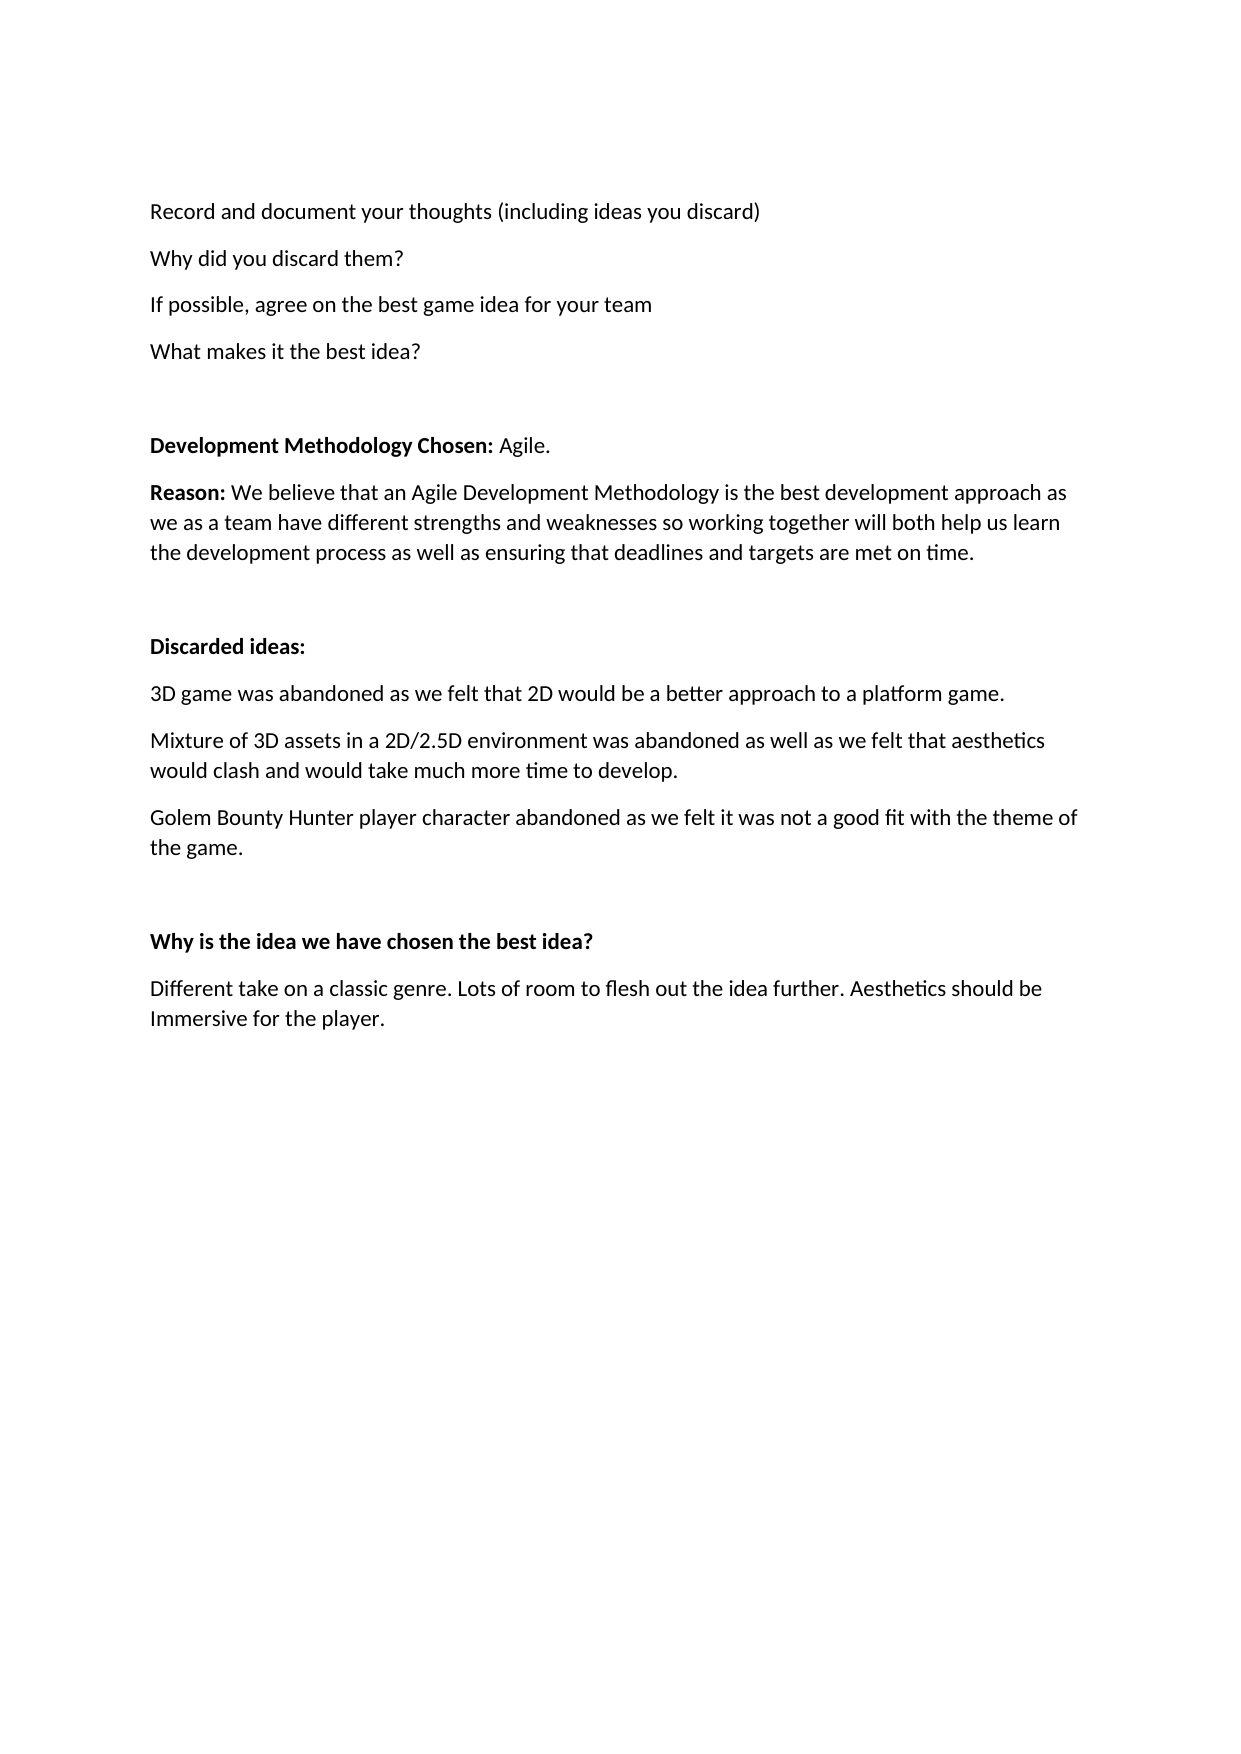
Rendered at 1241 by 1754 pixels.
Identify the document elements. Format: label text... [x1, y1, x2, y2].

text 3D game was abandoned as we felt that 2D would be a better approach to a platform game. [150, 679, 1090, 707]
text What makes it the best idea? [150, 337, 1090, 366]
text Why is the idea we have chosen the best idea? [150, 927, 1090, 955]
text Different take on a classic genre. Lots of room to flesh out the idea further. Aesthetics should be Immersive for the player. [150, 974, 1090, 1032]
text Why did you discard them? [150, 244, 1090, 272]
text Reason: We believe that an Agile Development Methodology is the best development approach as we as a team have different strengths and weaknesses so working together will both help us learn the development process as well as ensuring that deadlines and targets are met on time. [150, 478, 1090, 567]
text Mixture of 3D assets in a 2D/2.5D environment was abandoned as well as we felt that aesthetics would clash and would take much more time to develop. [150, 726, 1090, 784]
text Discarded ideas: [150, 632, 1090, 660]
text Golem Bounty Hunter player character abandoned as we felt it was not a good fit with the theme of the game. [150, 803, 1090, 861]
text Development Methodology Chosen: Agile. [150, 431, 1090, 459]
text Record and document your thoughts (including ideas you discard) [150, 197, 1090, 225]
text If possible, agree on the best game idea for your team [150, 291, 1090, 319]
